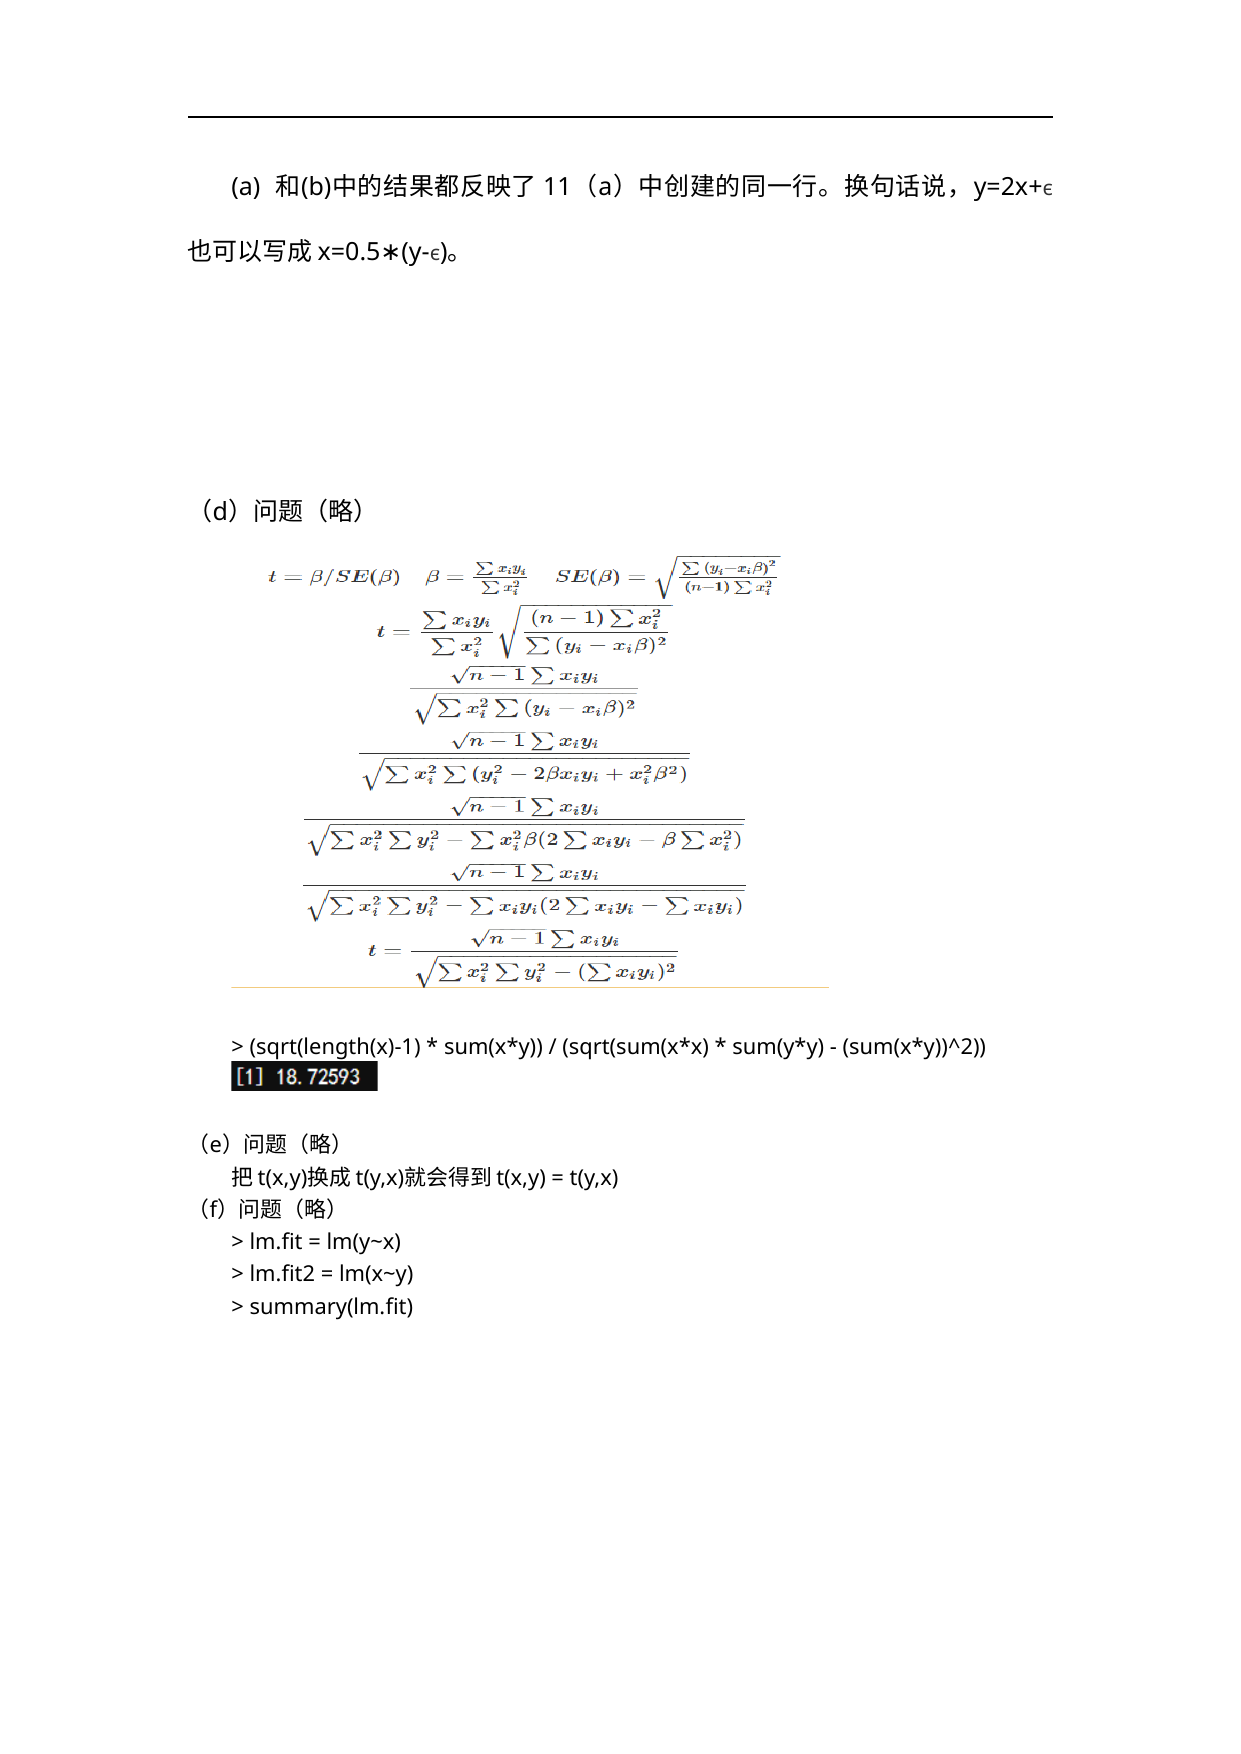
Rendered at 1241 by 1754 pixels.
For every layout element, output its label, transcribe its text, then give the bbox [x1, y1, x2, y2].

list 问题（略） [187, 1127, 1053, 1159]
list > summary(lm.fit) [187, 1289, 1053, 1322]
list 问题（略） [187, 1192, 1053, 1224]
list 问题（略） [187, 477, 1053, 542]
picture [231, 1061, 378, 1091]
list > (sqrt(length(x)-1) * sum(x*y)) / (sqrt(sum(x*x) * sum(y*y) - (sum(x*y))^2)) [187, 1029, 1053, 1062]
list > lm.fit2 = lm(x~y) [187, 1257, 1053, 1289]
list > lm.fit = lm(y~x) [187, 1224, 1053, 1257]
list 把t(x,y)换成t(y,x)就会得到t(x,y) = t(y,x) [187, 1159, 1053, 1192]
list 和(b)中的结果都反映了11（a）中创建的同一行。换句话说，y=2x+ϵ也可以写成x=0.5∗(y-ϵ)。 [187, 152, 1053, 282]
picture [231, 541, 829, 988]
